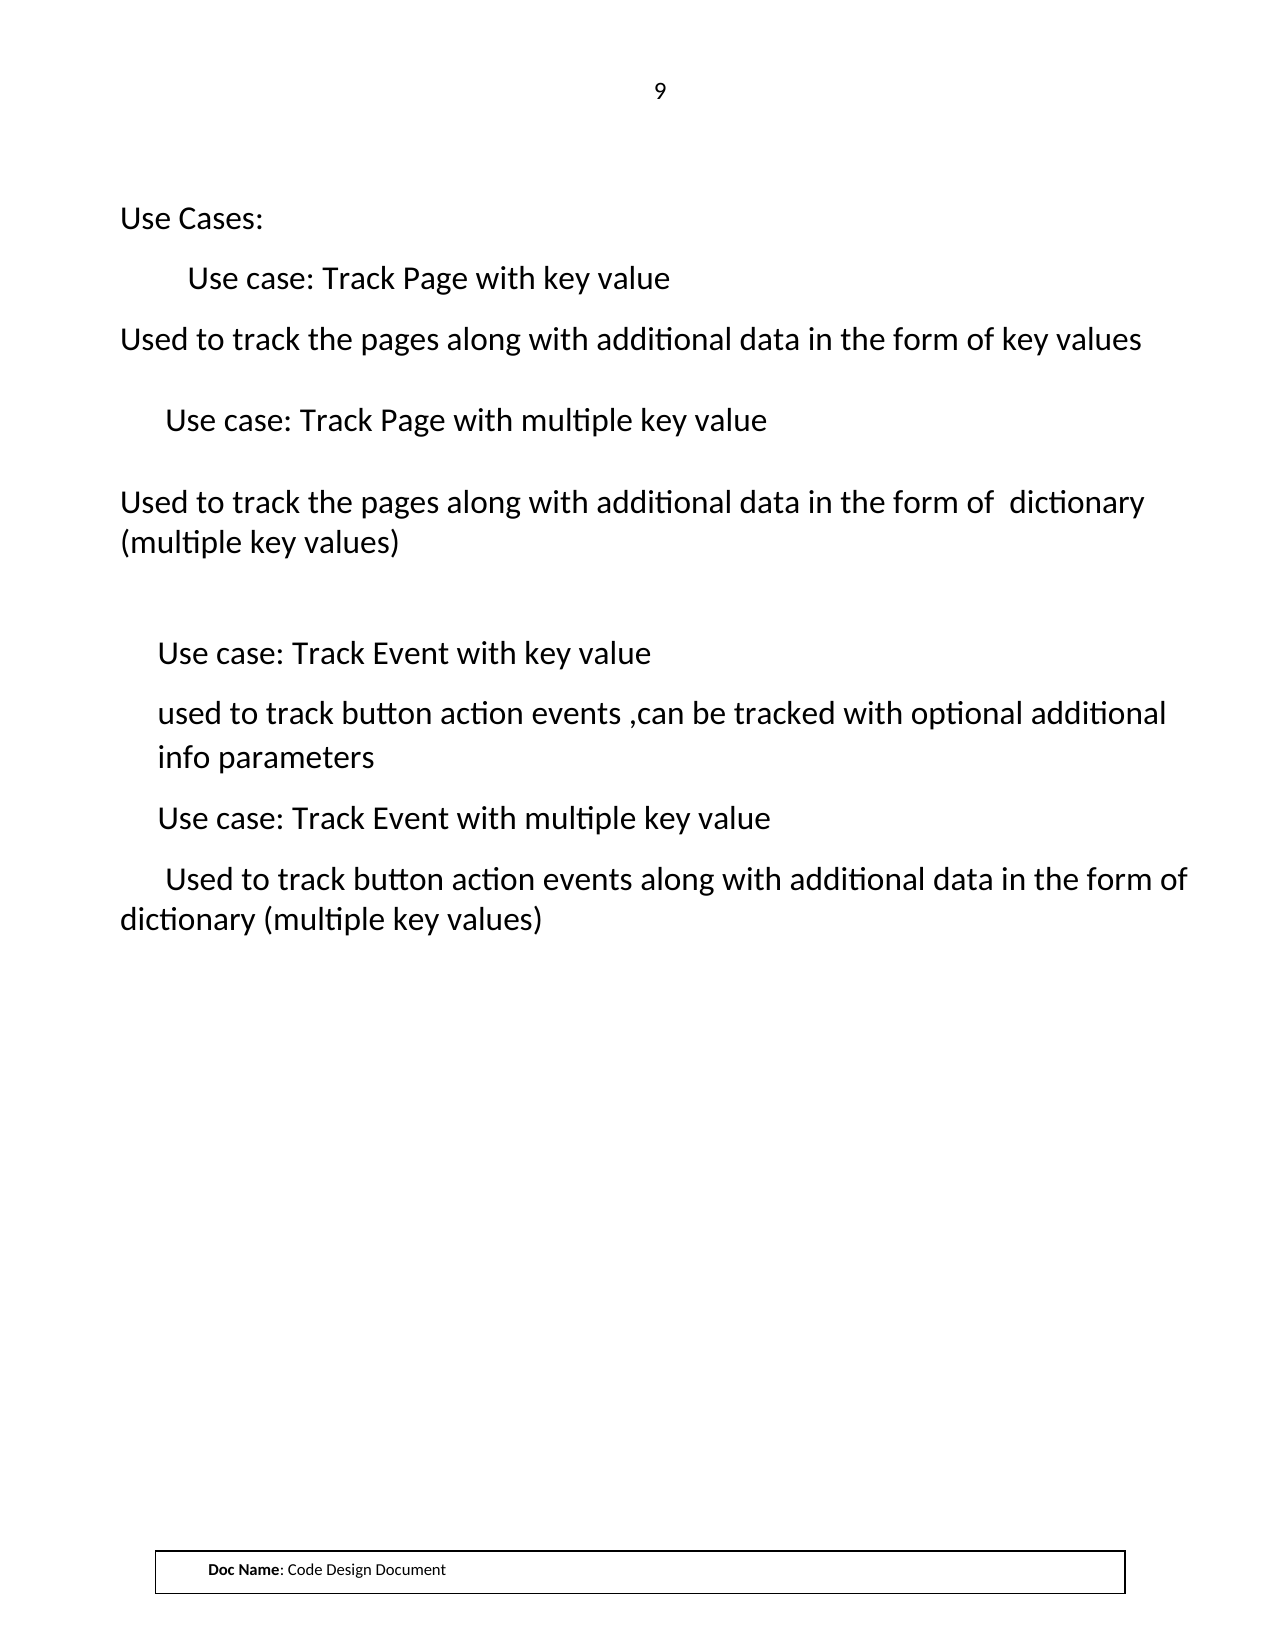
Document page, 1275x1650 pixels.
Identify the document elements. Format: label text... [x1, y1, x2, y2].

text Use case: Track Page with key value [157, 257, 1200, 298]
text Use case: Track Page with multiple key value [120, 399, 1200, 440]
text Used to track button action events along with additional data in the form of dictionary (multiple key values) [120, 858, 1200, 939]
text Used to track the pages along with additional data in the form of dictionary (multiple key values) [120, 481, 1200, 562]
text Use case: Track Event with multiple key value [157, 797, 1200, 838]
text used to track button action events ,can be tracked with optional additional info parameters [157, 692, 1200, 777]
text Use Cases: [120, 197, 1200, 237]
text Use case: Track Event with key value [157, 632, 1200, 672]
text Used to track the pages along with additional data in the form of key values [120, 318, 1200, 359]
